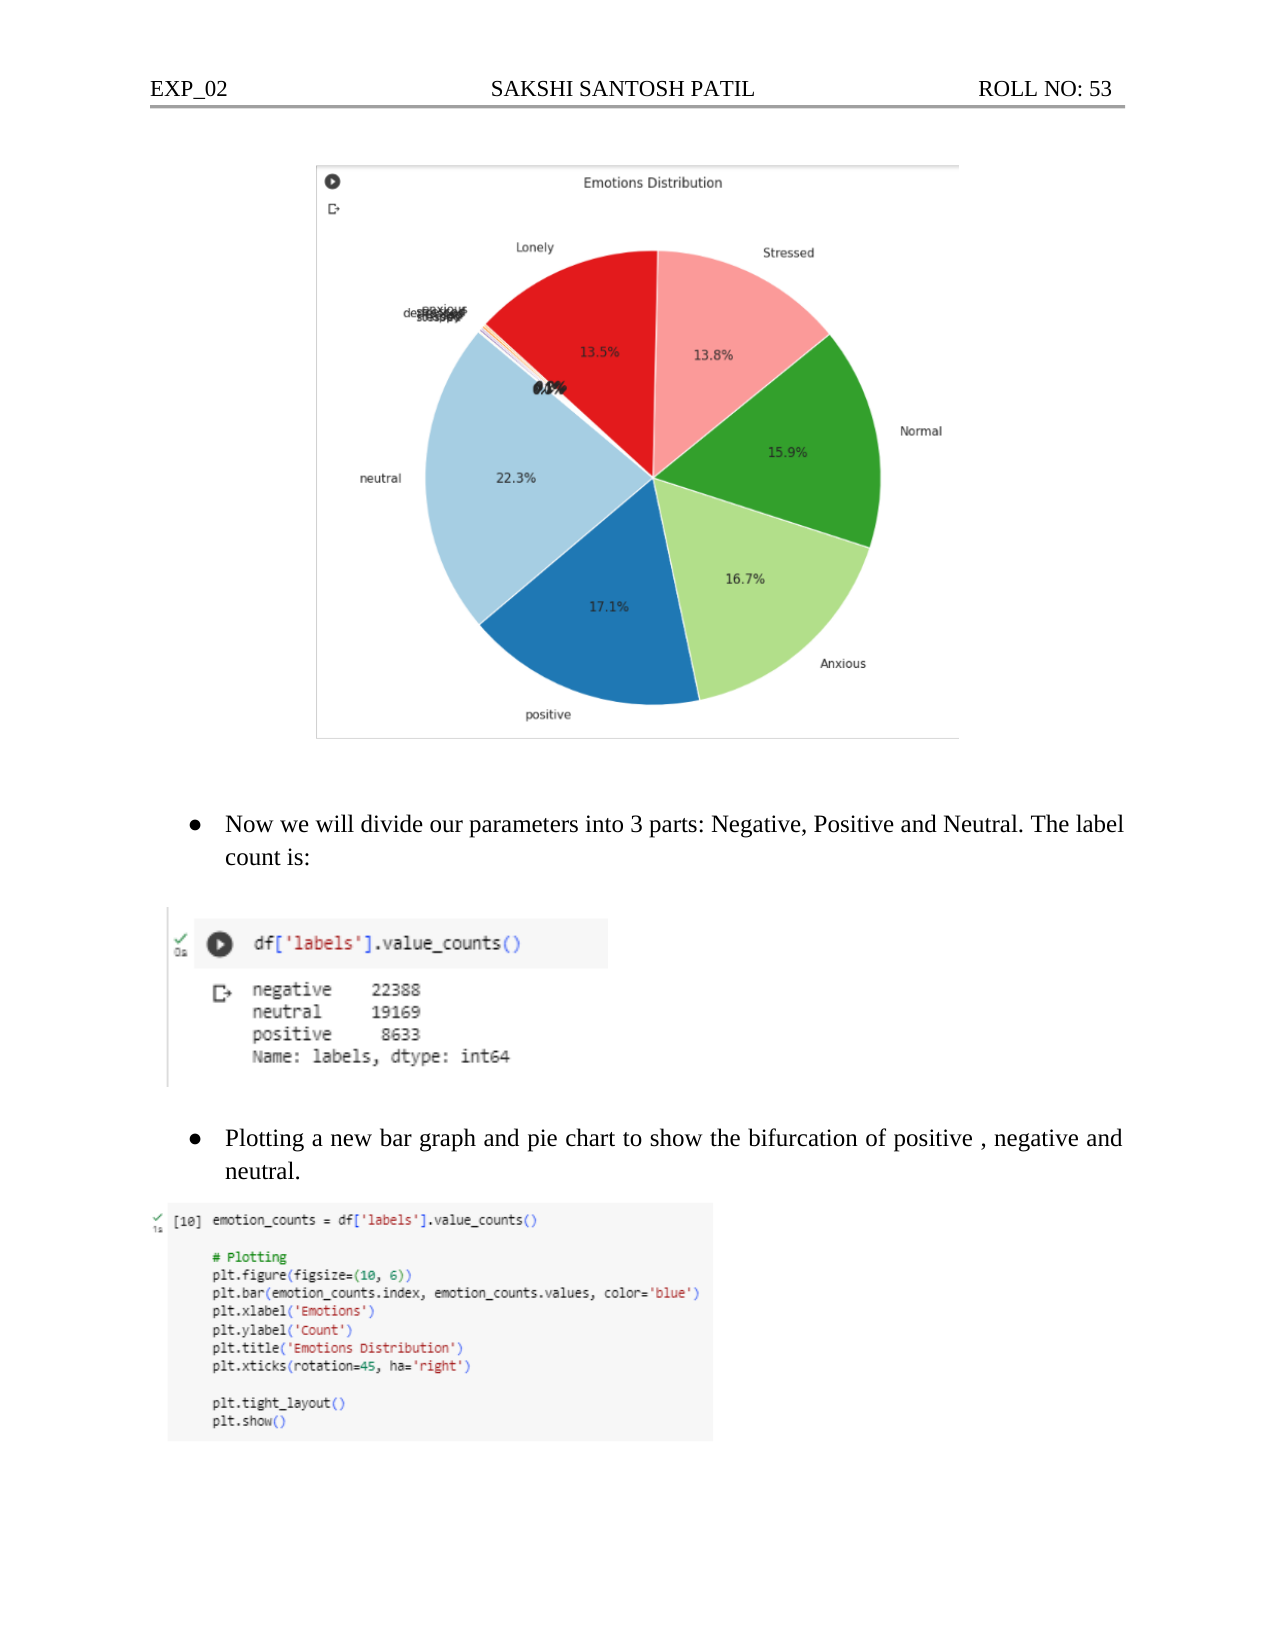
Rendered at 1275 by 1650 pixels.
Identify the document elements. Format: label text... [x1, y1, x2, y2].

picture [316, 163, 959, 739]
picture [150, 907, 608, 1087]
list Now we will divide our parameters into 3 parts: Negative, Positive and Neutral. The label count is: [187, 809, 1125, 871]
picture [150, 1189, 714, 1454]
list Plotting a new bar graph and pie chart to show the bifurcation of positive , negative and neutral. [187, 1123, 1125, 1185]
